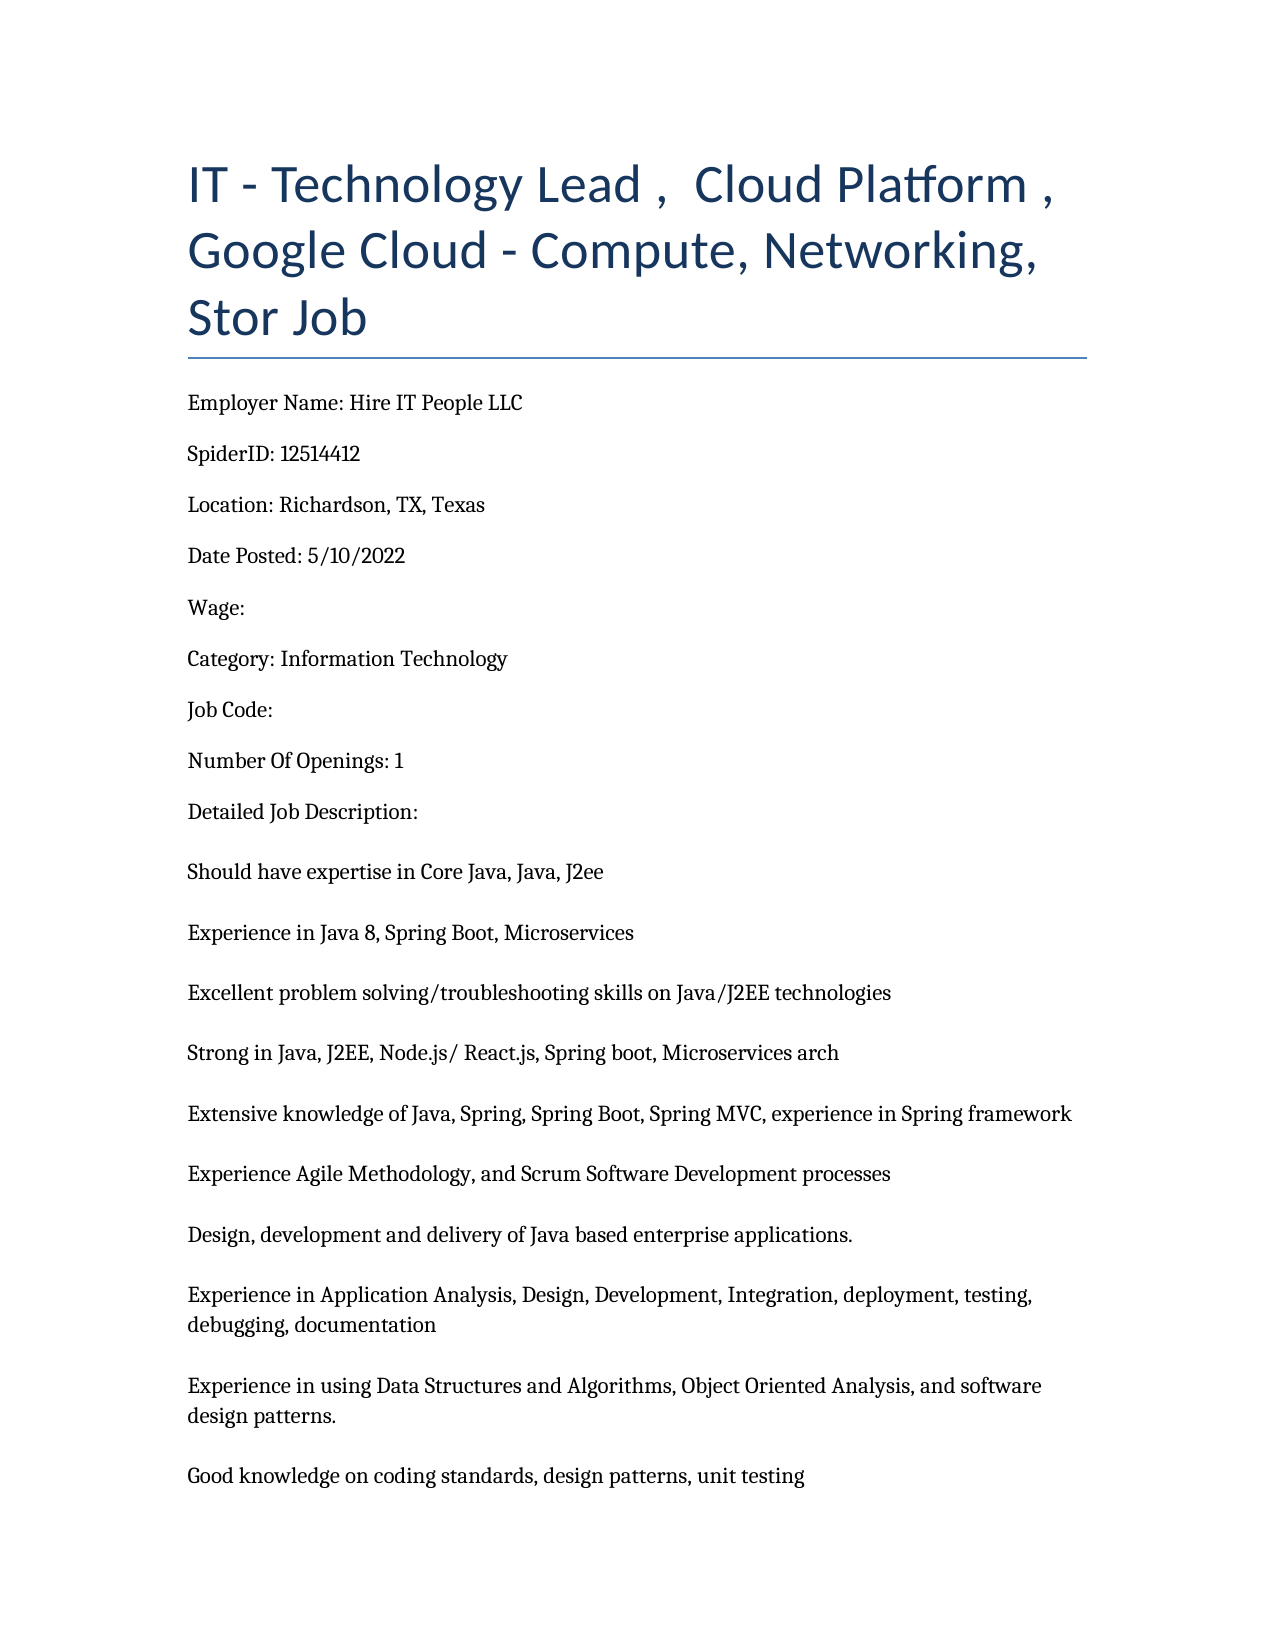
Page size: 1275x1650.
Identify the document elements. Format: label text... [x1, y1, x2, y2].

text Category: Information Technology [187, 645, 1087, 672]
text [187, 798, 1087, 1489]
text SpiderID: 12514412 [187, 441, 1087, 467]
text Employer Name: Hire IT People LLC [187, 390, 1087, 416]
text Job Code: [187, 696, 1087, 723]
text Date Posted: 5/10/2022 [187, 543, 1087, 569]
text Wage: [187, 594, 1087, 621]
text Number Of Openings: 1 [187, 747, 1087, 774]
text Location: Richardson, TX, Texas [187, 492, 1087, 518]
title IT - Technology Lead , Cloud Platform , Google Cloud - Compute, Networking, Stor Job [187, 150, 1087, 359]
